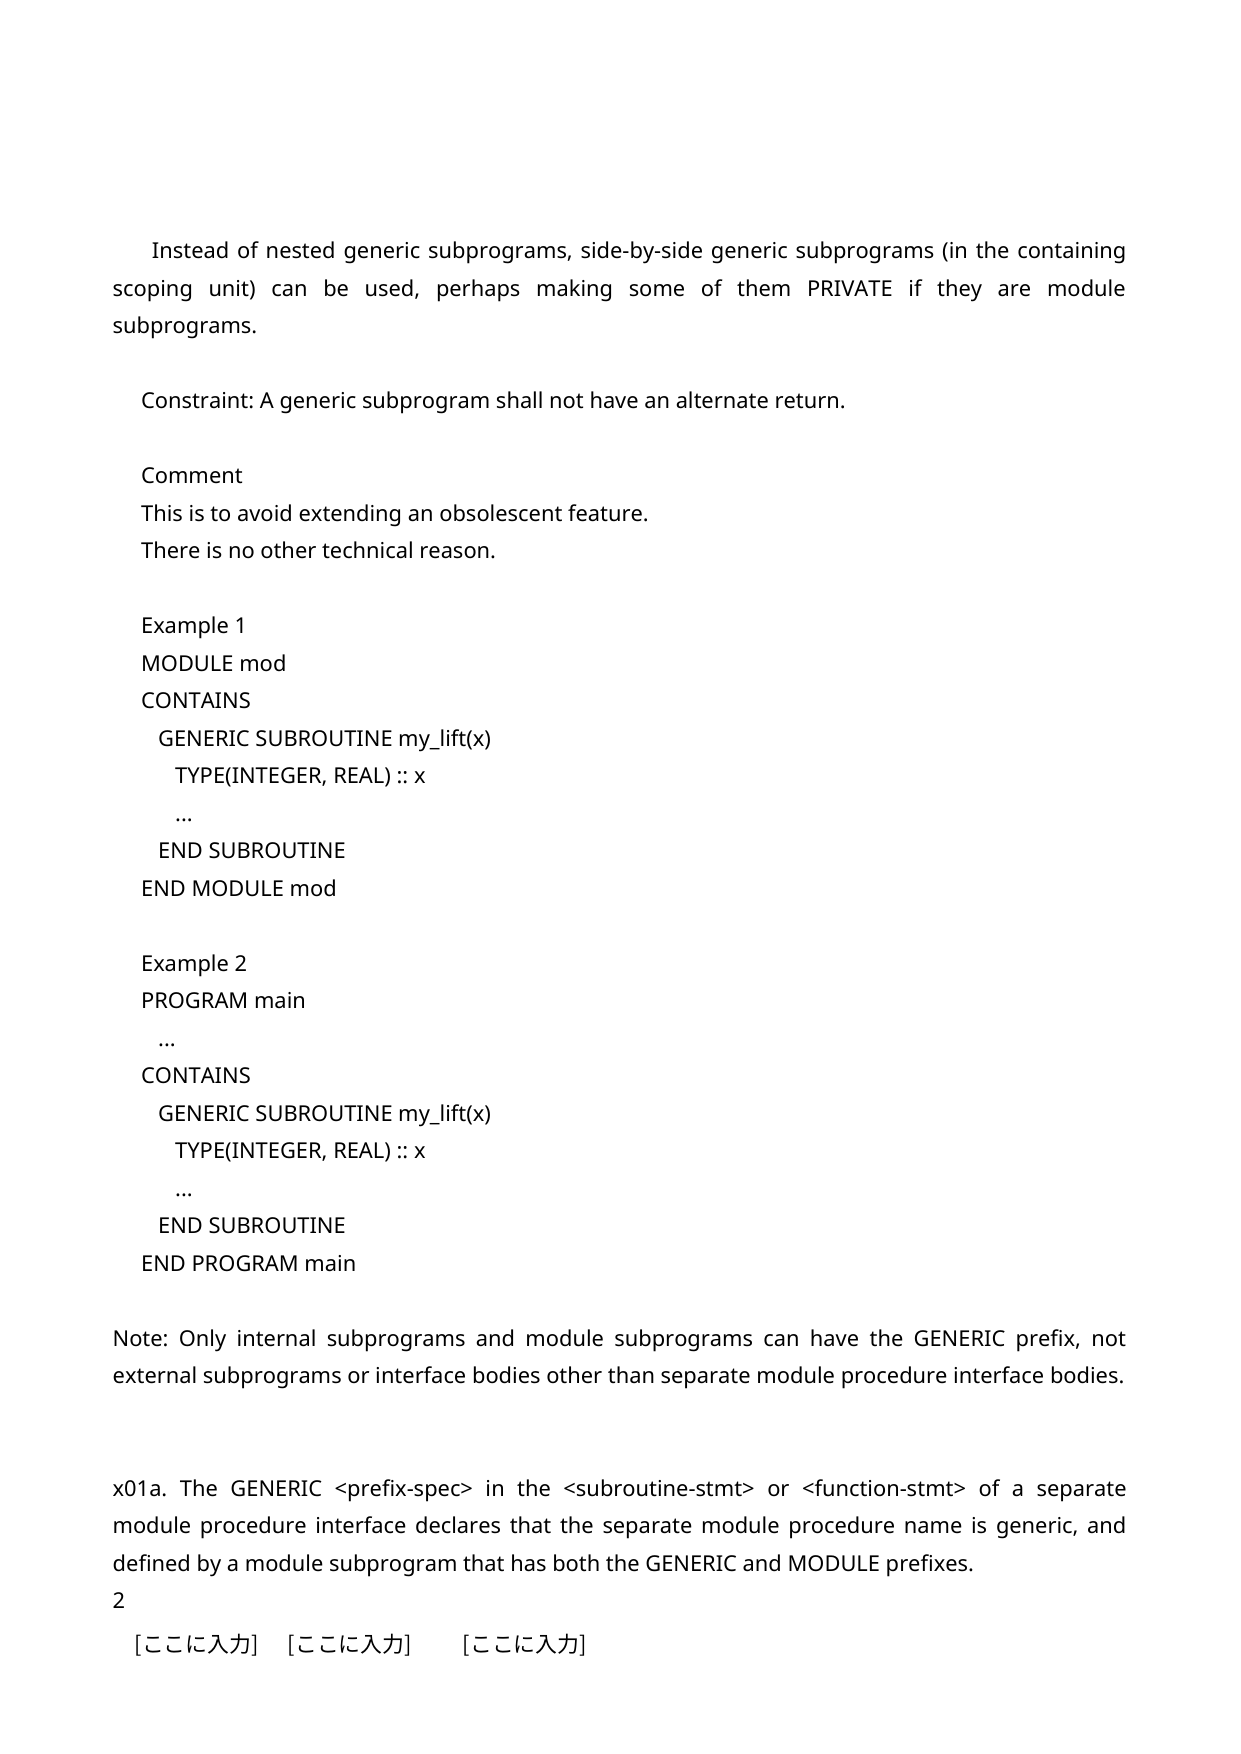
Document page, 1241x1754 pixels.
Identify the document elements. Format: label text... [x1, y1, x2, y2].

text TYPE(INTEGER, REAL) :: x [112, 1131, 1128, 1169]
text Example 2 [112, 944, 1128, 981]
text This is to avoid extending an obsolescent feature. [112, 494, 1128, 531]
text GENERIC SUBROUTINE my_lift(x) [112, 719, 1128, 756]
text Comment [112, 456, 1128, 494]
text TYPE(INTEGER, REAL) :: x [112, 756, 1128, 794]
text Constraint: A generic subprogram shall not have an alternate return. [112, 381, 1128, 419]
text There is no other technical reason. [112, 531, 1128, 569]
text ... [112, 1169, 1128, 1206]
text Instead of nested generic subprograms, side-by-side generic subprograms (in the containing scoping unit) can be used, perhaps making some of them PRIVATE if they are module subprograms. [112, 231, 1128, 344]
text END PROGRAM main [112, 1244, 1128, 1281]
text PROGRAM main [112, 981, 1128, 1019]
text x01a. The GENERIC <prefix-spec> in the <subroutine-stmt> or <function-stmt> of a separate module procedure interface declares that the separate module procedure name is generic, and defined by a module subprogram that has both the GENERIC and MODULE prefixes. [112, 1469, 1128, 1581]
text CONTAINS [112, 681, 1128, 719]
text ... [112, 1019, 1128, 1056]
text MODULE mod [112, 644, 1128, 681]
text GENERIC SUBROUTINE my_lift(x) [112, 1094, 1128, 1131]
text ... [112, 794, 1128, 831]
text END SUBROUTINE [112, 1206, 1128, 1244]
text CONTAINS [112, 1056, 1128, 1094]
text END SUBROUTINE [112, 831, 1128, 869]
text END MODULE mod [112, 869, 1128, 906]
text Example 1 [112, 606, 1128, 644]
text Note: Only internal subprograms and module subprograms can have the GENERIC prefix, not external subprograms or interface bodies other than separate module procedure interface bodies. [112, 1319, 1128, 1394]
